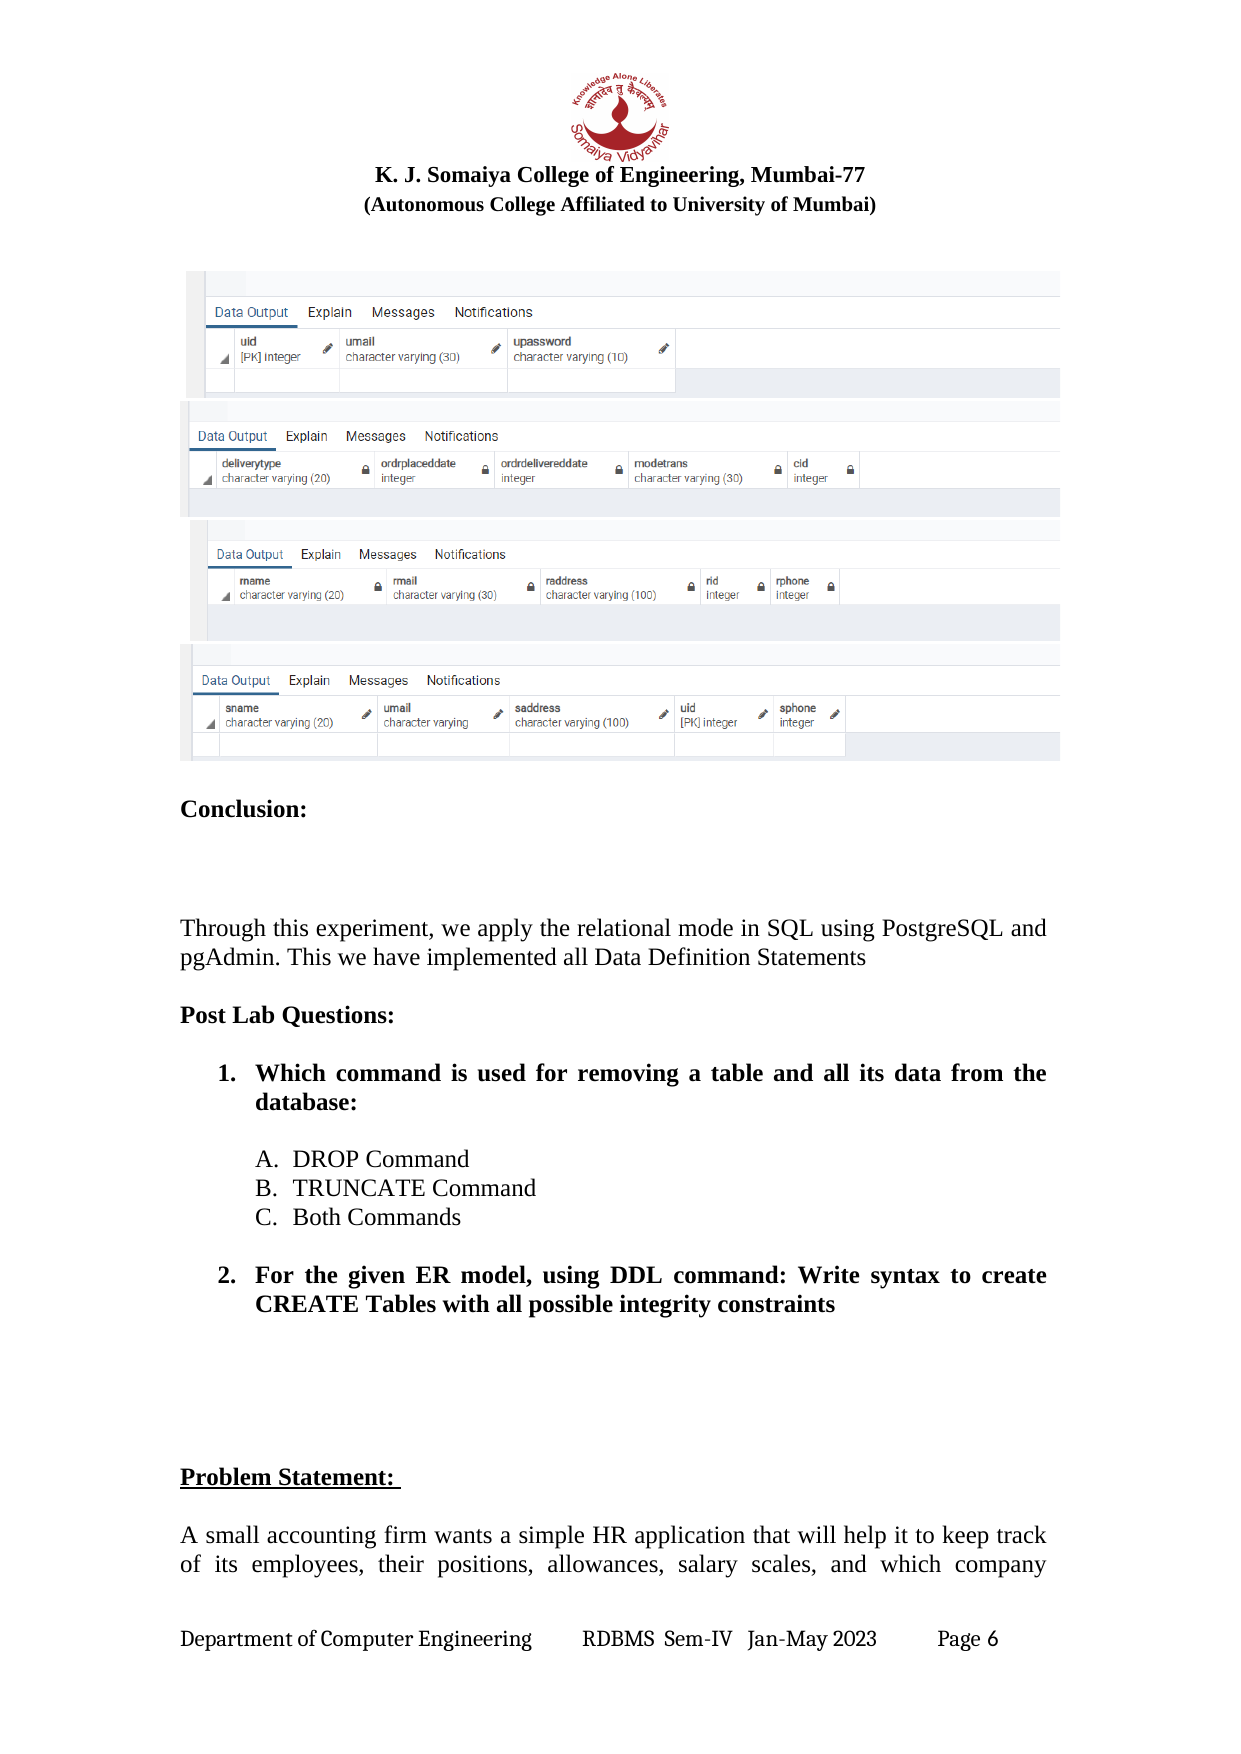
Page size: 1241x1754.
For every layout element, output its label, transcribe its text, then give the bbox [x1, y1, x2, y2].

picture [571, 73, 669, 162]
picture [180, 271, 1061, 398]
picture [180, 520, 1061, 641]
subtitle DROP Command [255, 1144, 1048, 1173]
subtitle Problem Statement: [180, 1462, 1048, 1491]
picture [180, 401, 1061, 517]
subtitle Through this experiment, we apply the relational mode in SQL using PostgreSQL and pgAdmin. This we have implemented all Data Definition Statements [180, 913, 1048, 971]
subtitle Both Commands [255, 1202, 1048, 1231]
subtitle Which command is used for removing a table and all its data from the database: [217, 1058, 1048, 1115]
subtitle Conclusion: [180, 794, 1048, 823]
subtitle TRUNCATE Command [255, 1173, 1048, 1202]
subtitle For the given ER model, using DDL command: Write syntax to create CREATE Tables with all possible integrity constraints [217, 1260, 1048, 1317]
picture [180, 644, 1061, 761]
subtitle Post Lab Questions: [180, 1000, 1048, 1029]
